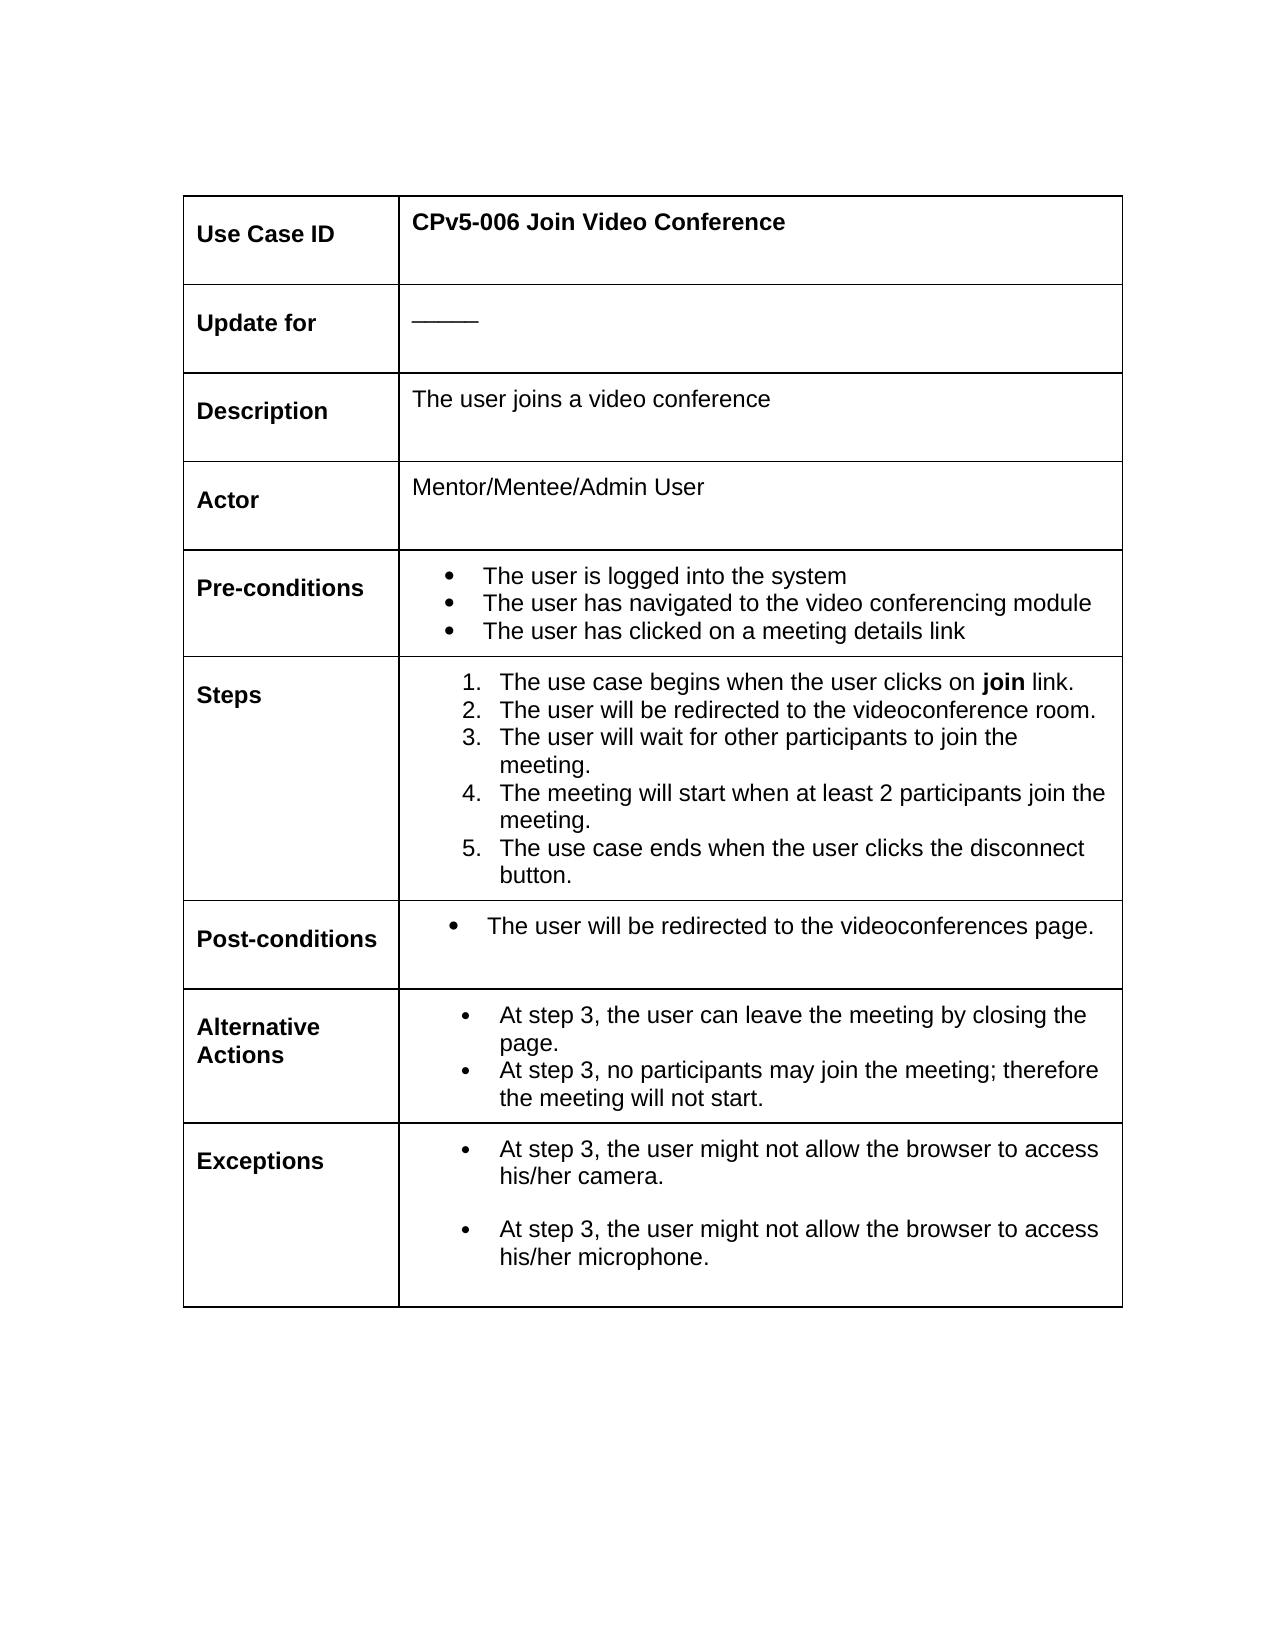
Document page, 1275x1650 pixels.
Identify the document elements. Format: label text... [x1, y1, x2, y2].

table_cell Actor [184, 462, 398, 549]
table_cell Update for [184, 285, 398, 372]
table_cell The user joins a video conference [400, 374, 1122, 461]
table_header CPv5-006 Join Video Conference [400, 197, 1122, 284]
table_cell The user is logged into the system The user has navigated to the video conferencing module The user has clicked on a meeting details link [400, 551, 1122, 656]
table_cell At step 3, the user can leave the meeting by closing the page. At step 3, no participants may join the meeting; therefore the meeting will not start. [400, 990, 1122, 1122]
table_cell Description [184, 374, 398, 461]
table_cell Exceptions [184, 1124, 398, 1306]
table_cell Post-conditions [184, 901, 398, 988]
table_header Use Case ID [184, 197, 398, 284]
table_cell _____ [400, 285, 1122, 372]
table_cell The use case begins when the user clicks on join link. The user will be redirected to the videoconference room. The user will wait for other participants to join the meeting. The meeting will start when at least 2 participants join the meeting. The use case ends when the user clicks the disconnect button. [400, 657, 1122, 900]
table_cell The user will be redirected to the videoconferences page. [400, 901, 1122, 988]
table_cell Steps [184, 657, 398, 900]
table_cell Mentor/Mentee/Admin User [400, 462, 1122, 549]
table_cell Pre-conditions [184, 551, 398, 656]
table_cell Alternative Actions [184, 990, 398, 1122]
table_cell At step 3, the user might not allow the browser to access his/her camera. At step 3, the user might not allow the browser to access his/her microphone. [400, 1124, 1122, 1306]
